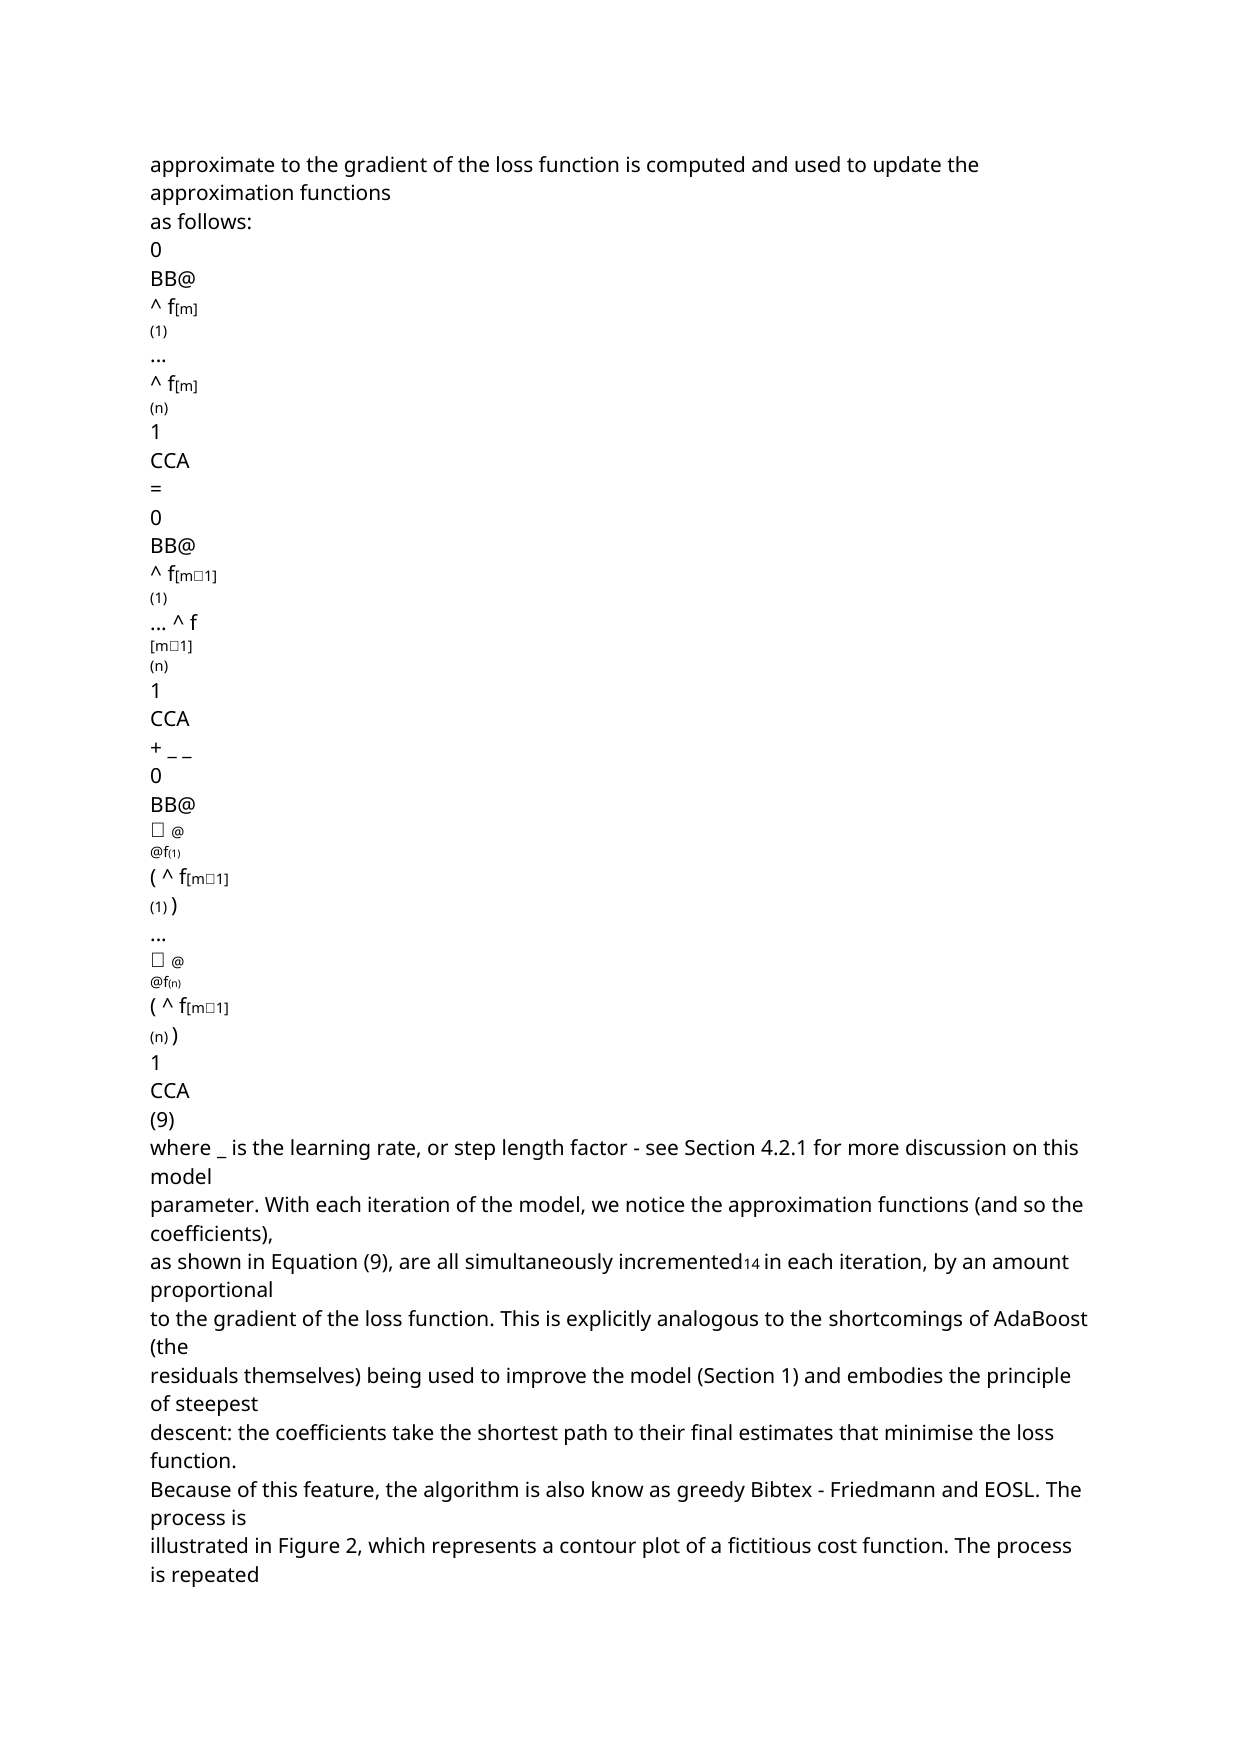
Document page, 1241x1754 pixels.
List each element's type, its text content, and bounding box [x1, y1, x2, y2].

text @f(1) [150, 842, 1090, 862]
text CCA [150, 1077, 1090, 1105]
text Because of this feature, the algorithm is also know as greedy Bibtex - Friedmann and EOSL. The process is [150, 1475, 1090, 1532]
text parameter. With each iteration of the model, we notice the approximation functions (and so the coefficients), [150, 1190, 1090, 1247]
text @f(n) [150, 971, 1090, 991]
text ... [150, 919, 1090, 947]
text 0 [150, 503, 1090, 531]
text illustrated in Figure 2, which represents a contour plot of a fictitious cost function. The process is repeated [150, 1532, 1090, 1588]
text ^ f[m] [150, 369, 1090, 397]
text ^ f[m] [150, 292, 1090, 321]
text BB@ [150, 264, 1090, 292]
text 0 [150, 235, 1090, 264]
text residuals themselves) being used to improve the model (Section 1) and embodies the principle of steepest [150, 1361, 1090, 1418]
text CCA [150, 704, 1090, 733]
text (n) [150, 397, 1090, 417]
text as follows: [150, 207, 1090, 235]
text (1) ) [150, 891, 1090, 919]
text 1 [150, 1048, 1090, 1077]
text + _ _ [150, 733, 1090, 761]
text to the gradient of the loss function. This is explicitly analogous to the shortcomings of AdaBoost (the [150, 1304, 1090, 1361]
text 􀀀 @ [150, 947, 1090, 971]
text (n) [150, 656, 1090, 676]
text BB@ [150, 531, 1090, 559]
text ... ^ f [150, 608, 1090, 636]
text (9) [150, 1105, 1090, 1133]
text (n) ) [150, 1020, 1090, 1048]
text ^ f[m􀀀1] [150, 559, 1090, 588]
text ( ^ f[m􀀀1] [150, 991, 1090, 1020]
text as shown in Equation (9), are all simultaneously incremented14 in each iteration, by an amount proportional [150, 1247, 1090, 1304]
text [m􀀀1] [150, 636, 1090, 656]
text where _ is the learning rate, or step length factor - see Section 4.2.1 for more discussion on this model [150, 1133, 1090, 1190]
text ( ^ f[m􀀀1] [150, 862, 1090, 891]
text approximate to the gradient of the loss function is computed and used to update the approximation functions [150, 150, 1090, 207]
text 1 [150, 676, 1090, 704]
text BB@ [150, 790, 1090, 818]
text = [150, 474, 1090, 503]
text CCA [150, 446, 1090, 474]
text (1) [150, 588, 1090, 608]
text descent: the coefficients take the shortest path to their final estimates that minimise the loss function. [150, 1418, 1090, 1475]
text ... [150, 341, 1090, 369]
text 0 [150, 761, 1090, 790]
text 􀀀 @ [150, 818, 1090, 842]
text 1 [150, 417, 1090, 446]
text (1) [150, 321, 1090, 341]
